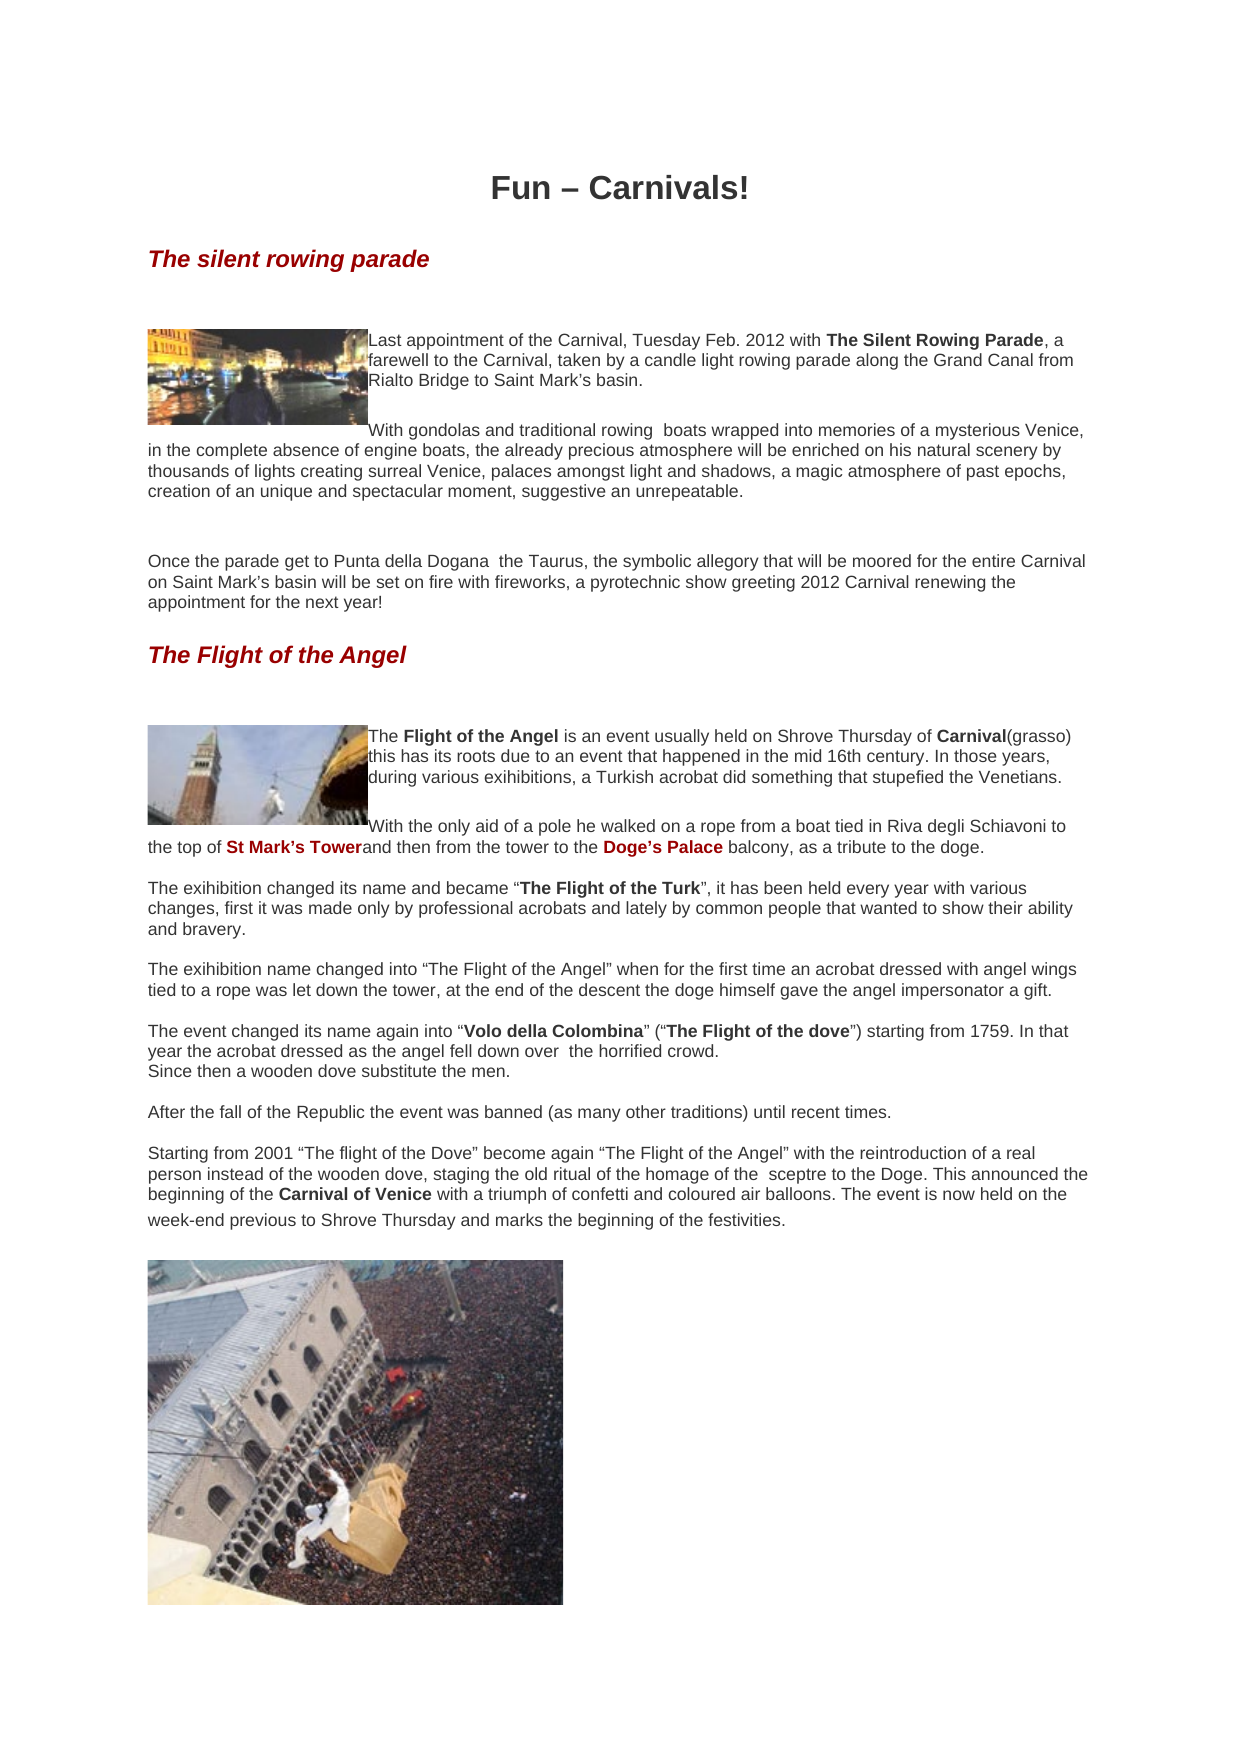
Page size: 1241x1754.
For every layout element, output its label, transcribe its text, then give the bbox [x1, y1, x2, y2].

subtitle The silent rowing parade [148, 245, 1093, 272]
text Once the parade get to Punta della Dogana the Taurus, the symbolic allegory that will be moored for the entire Carnival on Saint Mark’s basin will be set on fire with fireworks, a pyrotechnic show greeting 2012 Carnival renewing the appointment for the next year! [148, 531, 1093, 612]
subtitle The Flight of the Angel [148, 641, 1093, 669]
text With gondolas and traditional rowing boats wrapped into memories of a mysterious Venice, in the complete absence of engine boats, the already precious atmosphere will be enriched on his natural scenery by thousands of lights creating surreal Venice, palaces amongst light and shadows, a magic atmosphere of past epochs, creation of an unique and spectacular moment, suggestive an unrepeatable. [148, 420, 1093, 501]
text With the only aid of a pole he walked on a rope from a boat tied in Riva degli Schiavoni to the top of St Mark’s Towerand then from the tower to the Doge’s Palace balcony, as a tribute to the doge. The exihibition changed its name and became “The Flight of the Turk”, it has been held every year with various changes, first it was made only by professional acrobats and lately by common people that wanted to show their ability and bravery. The exihibition name changed into “The Flight of the Angel” when for the first time an acrobat dressed with angel wings tied to a rope was let down the tower, at the end of the descent the doge himself gave the angel impersonator a gift. The event changed its name again into “Volo della Colombina” (“The Flight of the dove”) starting from 1759. In that year the acrobat dressed as the angel fell down over the horrified crowd. Since then a wooden dove substitute the men. After the fall of the Republic the event was banned (as many other traditions) until recent times. Starting from 2001 “The flight of the Dove” become again “The Flight of the Angel” with the reintroduction of a real person instead of the wooden dove, staging the old ritual of the homage of the sceptre to the Doge. This announced the beginning of the Carnival of Venice with a triumph of confetti and coloured air balloons. The event is now held on the week-end previous to Shrove Thursday and marks the beginning of the festivities. [148, 816, 1093, 1232]
text Last appointment of the Carnival, Tuesday Feb. 2012 with The Silent Rowing Parade, a farewell to the Carnival, taken by a candle light rowing parade along the Grand Canal from Rialto Bridge to Saint Mark’s basin. [368, 329, 1093, 391]
picture [147, 725, 368, 825]
text Fun – Carnivals! [148, 168, 1093, 206]
text The Flight of the Angel is an event usually held on Shrove Thursday of Carnival(grasso) this has its roots due to an event that happened in the mid 16th century. In those years, during various exihibitions, a Turkish acrobat did something that stupefied the Venetians. [368, 726, 1093, 787]
picture [147, 329, 368, 425]
picture [147, 1260, 564, 1605]
